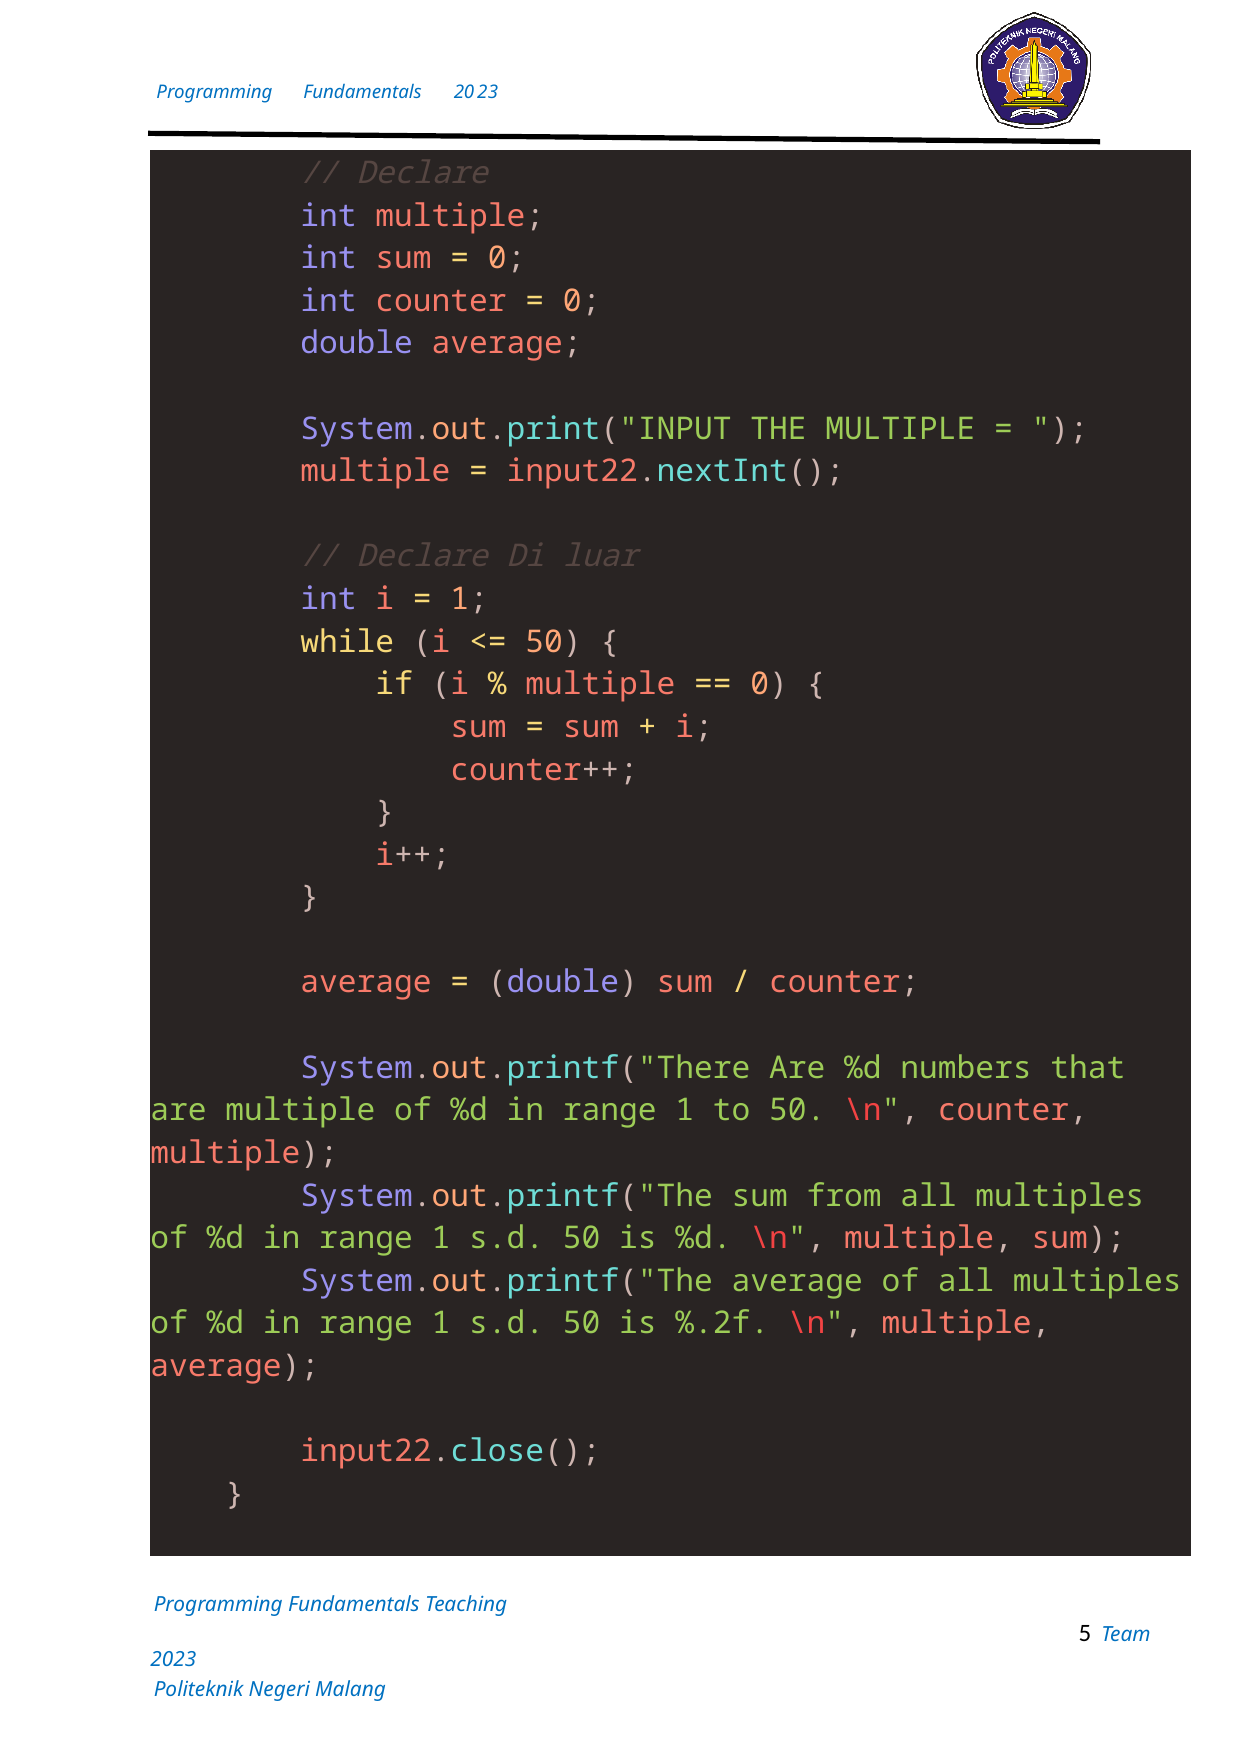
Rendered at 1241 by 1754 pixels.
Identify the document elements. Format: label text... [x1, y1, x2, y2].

text i++; [150, 832, 1191, 874]
text System.out.printf("There Are %d numbers that are multiple of %d in range 1 to 50. \n", counter, multiple); [150, 1045, 1191, 1172]
text int i = 1; [150, 576, 1191, 619]
text System.out.printf("The average of all multiples of %d in range 1 s.d. 50 is %.2f. \n", multiple, average); [150, 1258, 1191, 1386]
text } [150, 789, 1191, 832]
text multiple = input22.nextInt(); [150, 448, 1191, 491]
text int multiple; [150, 193, 1191, 235]
text // Declare [150, 150, 1191, 193]
text if (i % multiple == 0) { [150, 661, 1191, 704]
picture [976, 12, 1091, 129]
text double average; [150, 320, 1191, 363]
text } [150, 874, 1191, 917]
text // Declare Di luar [150, 533, 1191, 576]
text average = (double) sum / counter; [150, 959, 1191, 1002]
text while (i <= 50) { [150, 619, 1191, 661]
text counter++; [150, 746, 1191, 789]
text System.out.printf("The sum from all multiples of %d in range 1 s.d. 50 is %d. \n", multiple, sum); [150, 1172, 1191, 1258]
text int counter = 0; [150, 278, 1191, 320]
text } [150, 1471, 1191, 1513]
text System.out.print("INPUT THE MULTIPLE = "); [150, 406, 1191, 448]
text input22.close(); [150, 1428, 1191, 1471]
text sum = sum + i; [150, 704, 1191, 746]
text int sum = 0; [150, 235, 1191, 278]
